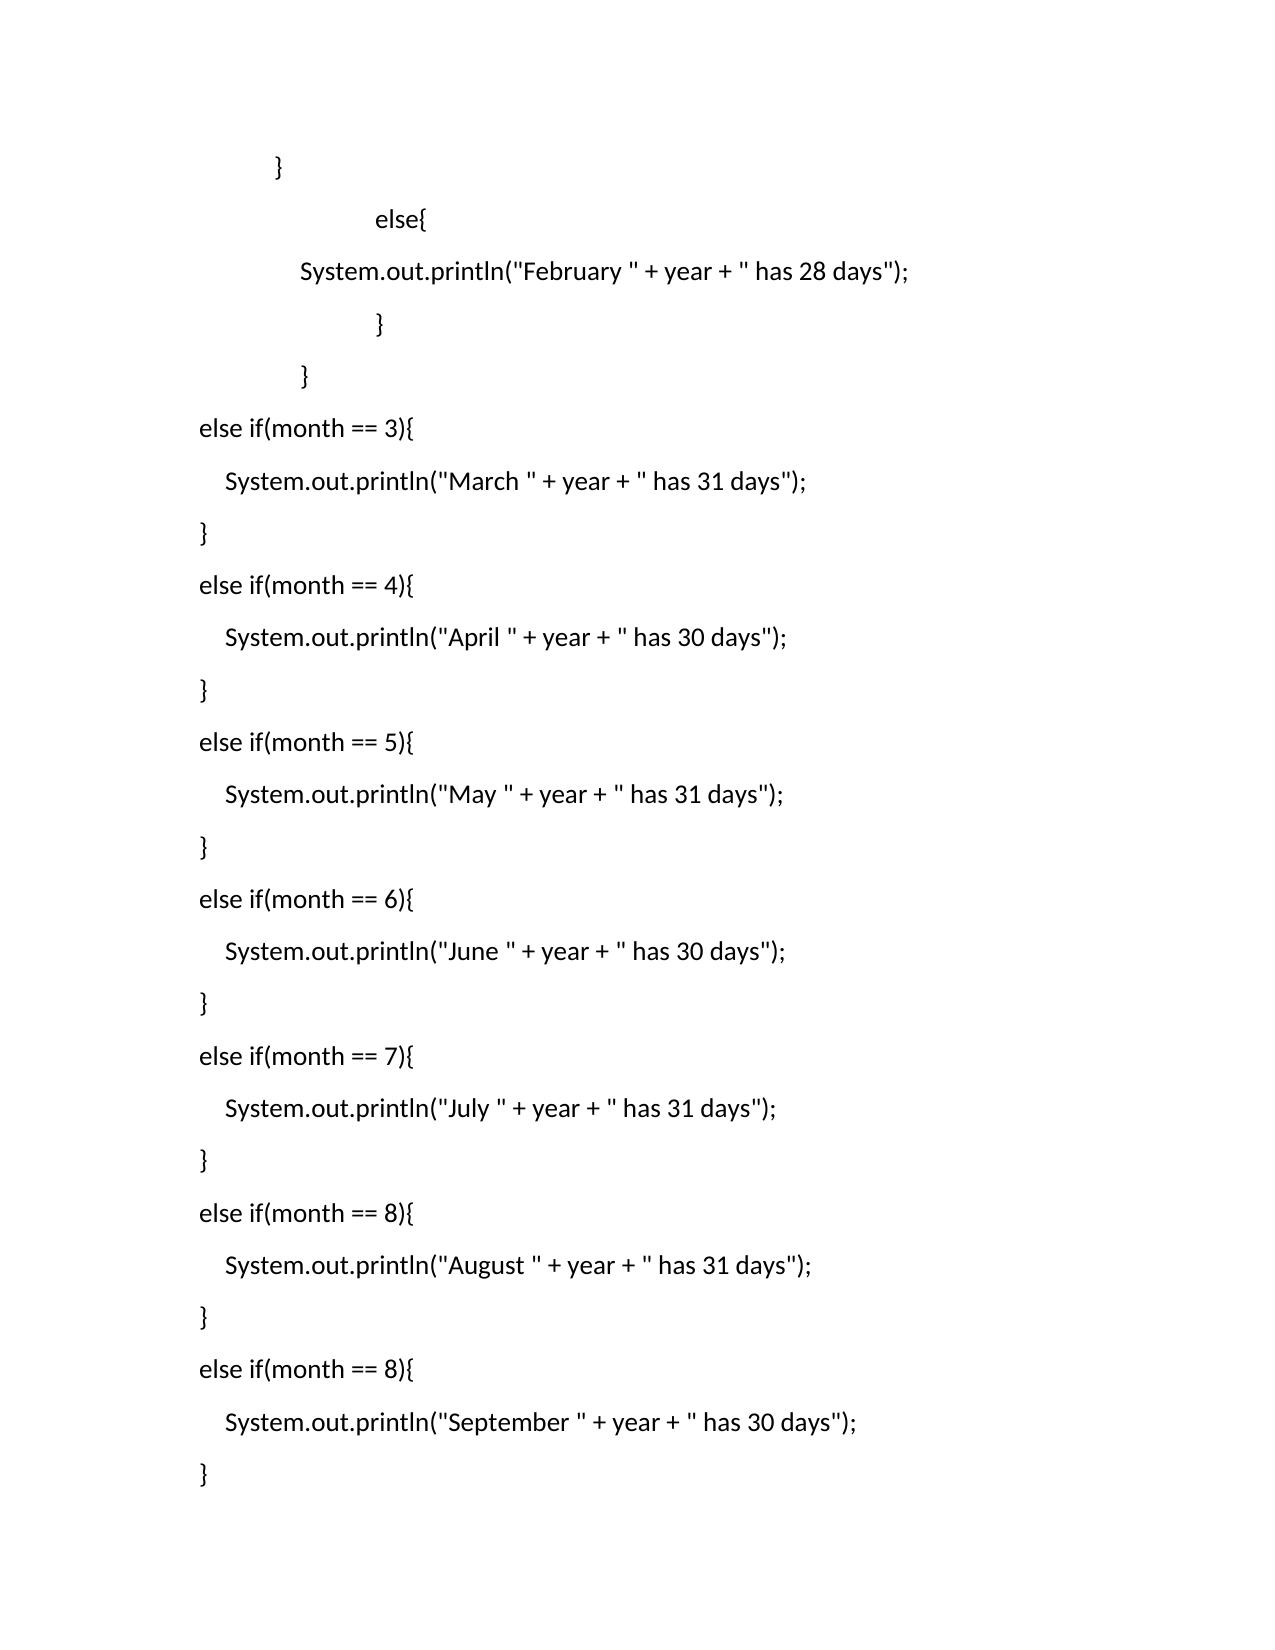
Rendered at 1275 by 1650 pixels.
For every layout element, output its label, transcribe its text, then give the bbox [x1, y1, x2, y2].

text } [150, 1457, 1125, 1490]
text System.out.println("July " + year + " has 31 days"); [150, 1091, 1125, 1124]
text else if(month == 6){ [150, 882, 1125, 915]
text } [150, 307, 1125, 340]
text System.out.println("June " + year + " has 30 days"); [150, 934, 1125, 967]
text System.out.println("September " + year + " has 30 days"); [150, 1405, 1125, 1438]
text } [150, 673, 1125, 706]
text else if(month == 8){ [150, 1353, 1125, 1386]
text } [150, 516, 1125, 549]
text } [150, 1300, 1125, 1333]
text } [150, 1143, 1125, 1177]
text } [150, 359, 1125, 392]
text System.out.println("August " + year + " has 31 days"); [150, 1248, 1125, 1281]
text else if(month == 7){ [150, 1039, 1125, 1072]
text else if(month == 4){ [150, 568, 1125, 601]
text System.out.println("March " + year + " has 31 days"); [150, 464, 1125, 497]
text else if(month == 8){ [150, 1196, 1125, 1229]
text } [150, 150, 1125, 183]
text } [150, 830, 1125, 863]
text System.out.println("February " + year + " has 28 days"); [150, 254, 1125, 288]
text else{ [150, 202, 1125, 235]
text System.out.println("April " + year + " has 30 days"); [150, 621, 1125, 654]
text System.out.println("May " + year + " has 31 days"); [150, 777, 1125, 811]
text else if(month == 5){ [150, 725, 1125, 758]
text } [150, 987, 1125, 1020]
text else if(month == 3){ [150, 411, 1125, 444]
